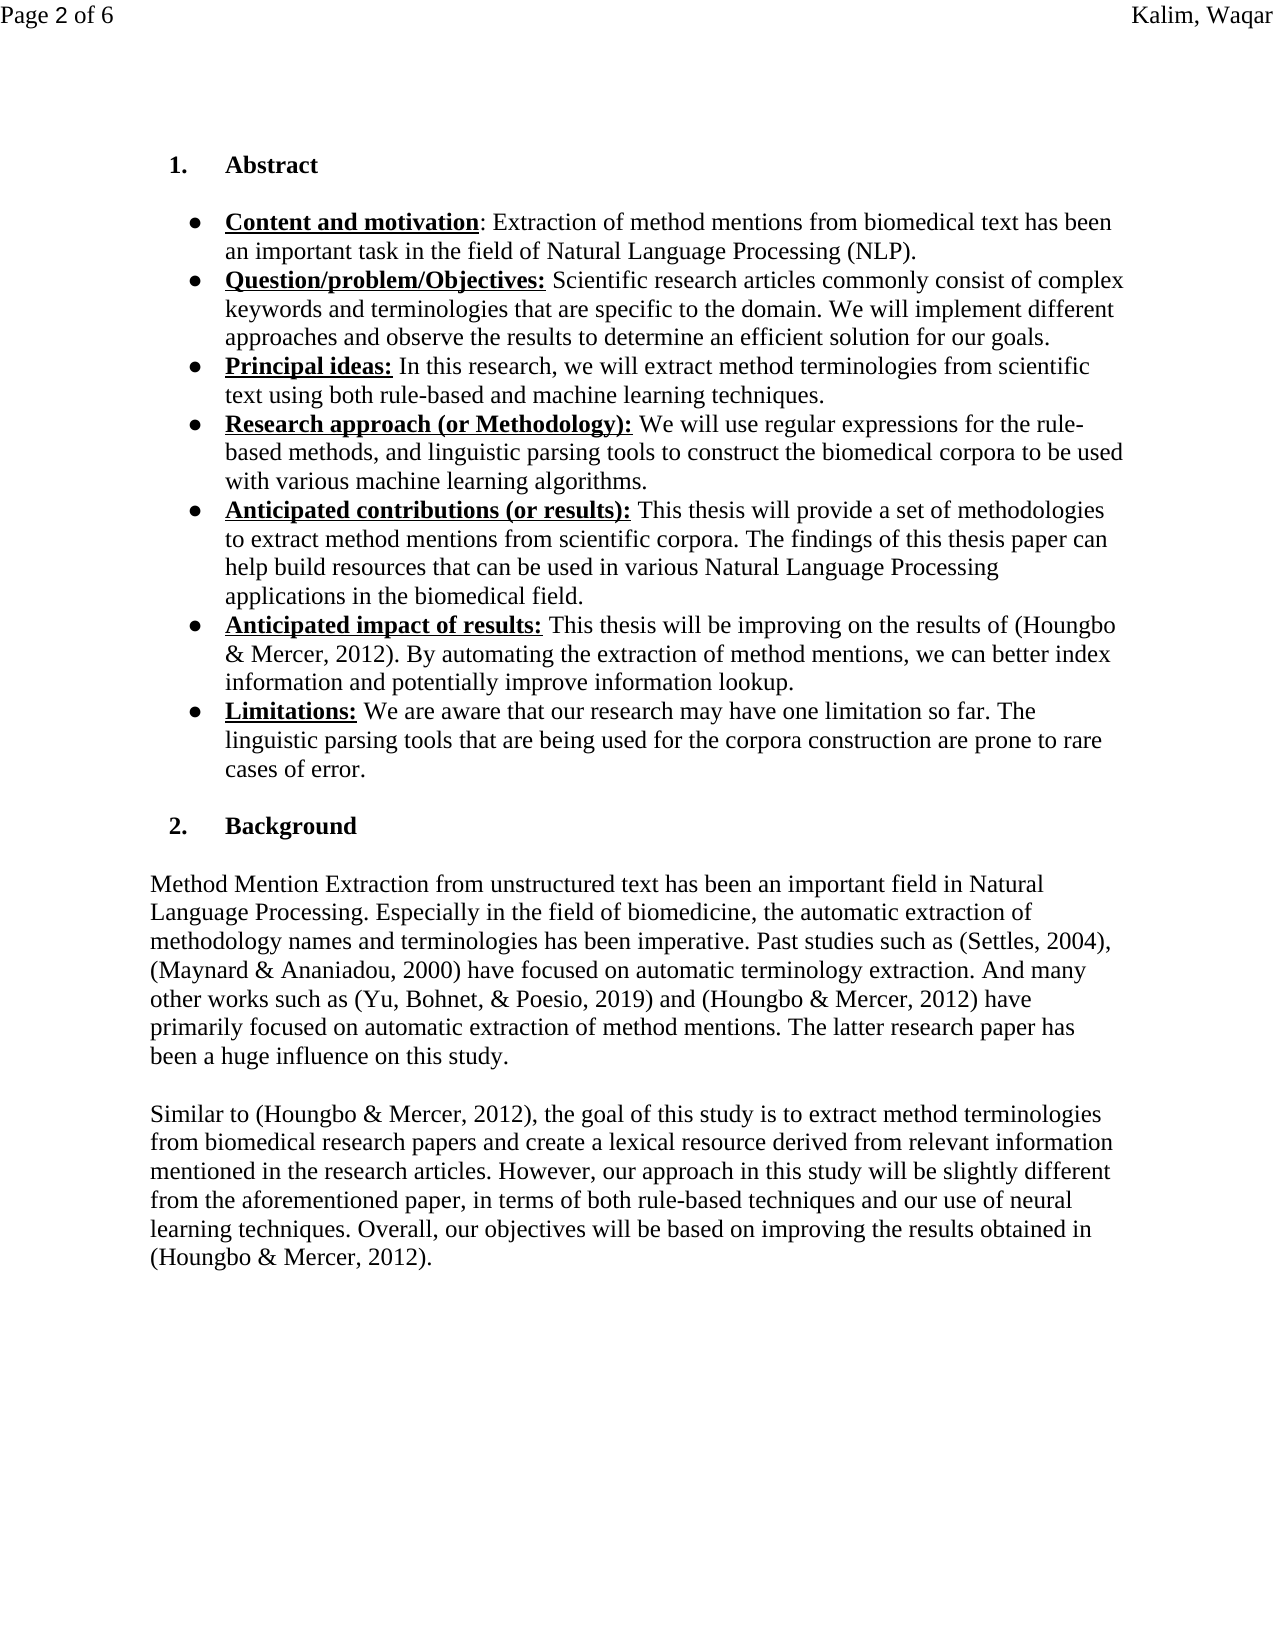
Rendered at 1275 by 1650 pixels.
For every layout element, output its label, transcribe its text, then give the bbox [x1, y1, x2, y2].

list Background [187, 811, 1125, 840]
list Limitations: We are aware that our research may have one limitation so far. The linguistic parsing tools that are being used for the corpora construction are prone to rare cases of error. [187, 696, 1125, 782]
list Question/problem/Objectives: Scientific research articles commonly consist of complex keywords and terminologies that are specific to the domain. We will implement different approaches and observe the results to determine an efficient solution for our goals. [187, 265, 1125, 351]
list Anticipated impact of results: This thesis will be improving on the results of (Houngbo & Mercer, 2012). By automating the extraction of method mentions, we can better index information and potentially improve information lookup. [187, 610, 1125, 696]
list Research approach (or Methodology): We will use regular expressions for the rule-based methods, and linguistic parsing tools to construct the biomedical corpora to be used with various machine learning algorithms. [187, 409, 1125, 495]
list Anticipated contributions (or results): This thesis will provide a set of methodologies to extract method mentions from scientific corpora. The findings of this thesis paper can help build resources that can be used in various Natural Language Processing applications in the biomedical field. [187, 495, 1125, 610]
text Similar to (Houngbo & Mercer, 2012), the goal of this study is to extract method terminologies from biomedical research papers and create a lexical resource derived from relevant information mentioned in the research articles. However, our approach in this study will be slightly different from the aforementioned paper, in terms of both rule-based techniques and our use of neural learning techniques. Overall, our objectives will be based on improving the results obtained in (Houngbo & Mercer, 2012). [150, 1099, 1125, 1271]
list Content and motivation: Extraction of method mentions from biomedical text has been an important task in the field of Natural Language Processing (NLP). [187, 207, 1125, 265]
text Method Mention Extraction from unstructured text has been an important field in Natural Language Processing. Especially in the field of biomedicine, the automatic extraction of methodology names and terminologies has been imperative. Past studies such as (Settles, 2004), (Maynard & Ananiadou, 2000) have focused on automatic terminology extraction. And many other works such as (Yu, Bohnet, & Poesio, 2019) and (Houngbo & Mercer, 2012) have primarily focused on automatic extraction of method mentions. The latter research paper has been a huge influence on this study. [150, 869, 1125, 1070]
list Abstract [187, 150, 1125, 179]
list Principal ideas: In this research, we will extract method terminologies from scientific text using both rule-based and machine learning techniques. [187, 351, 1125, 409]
